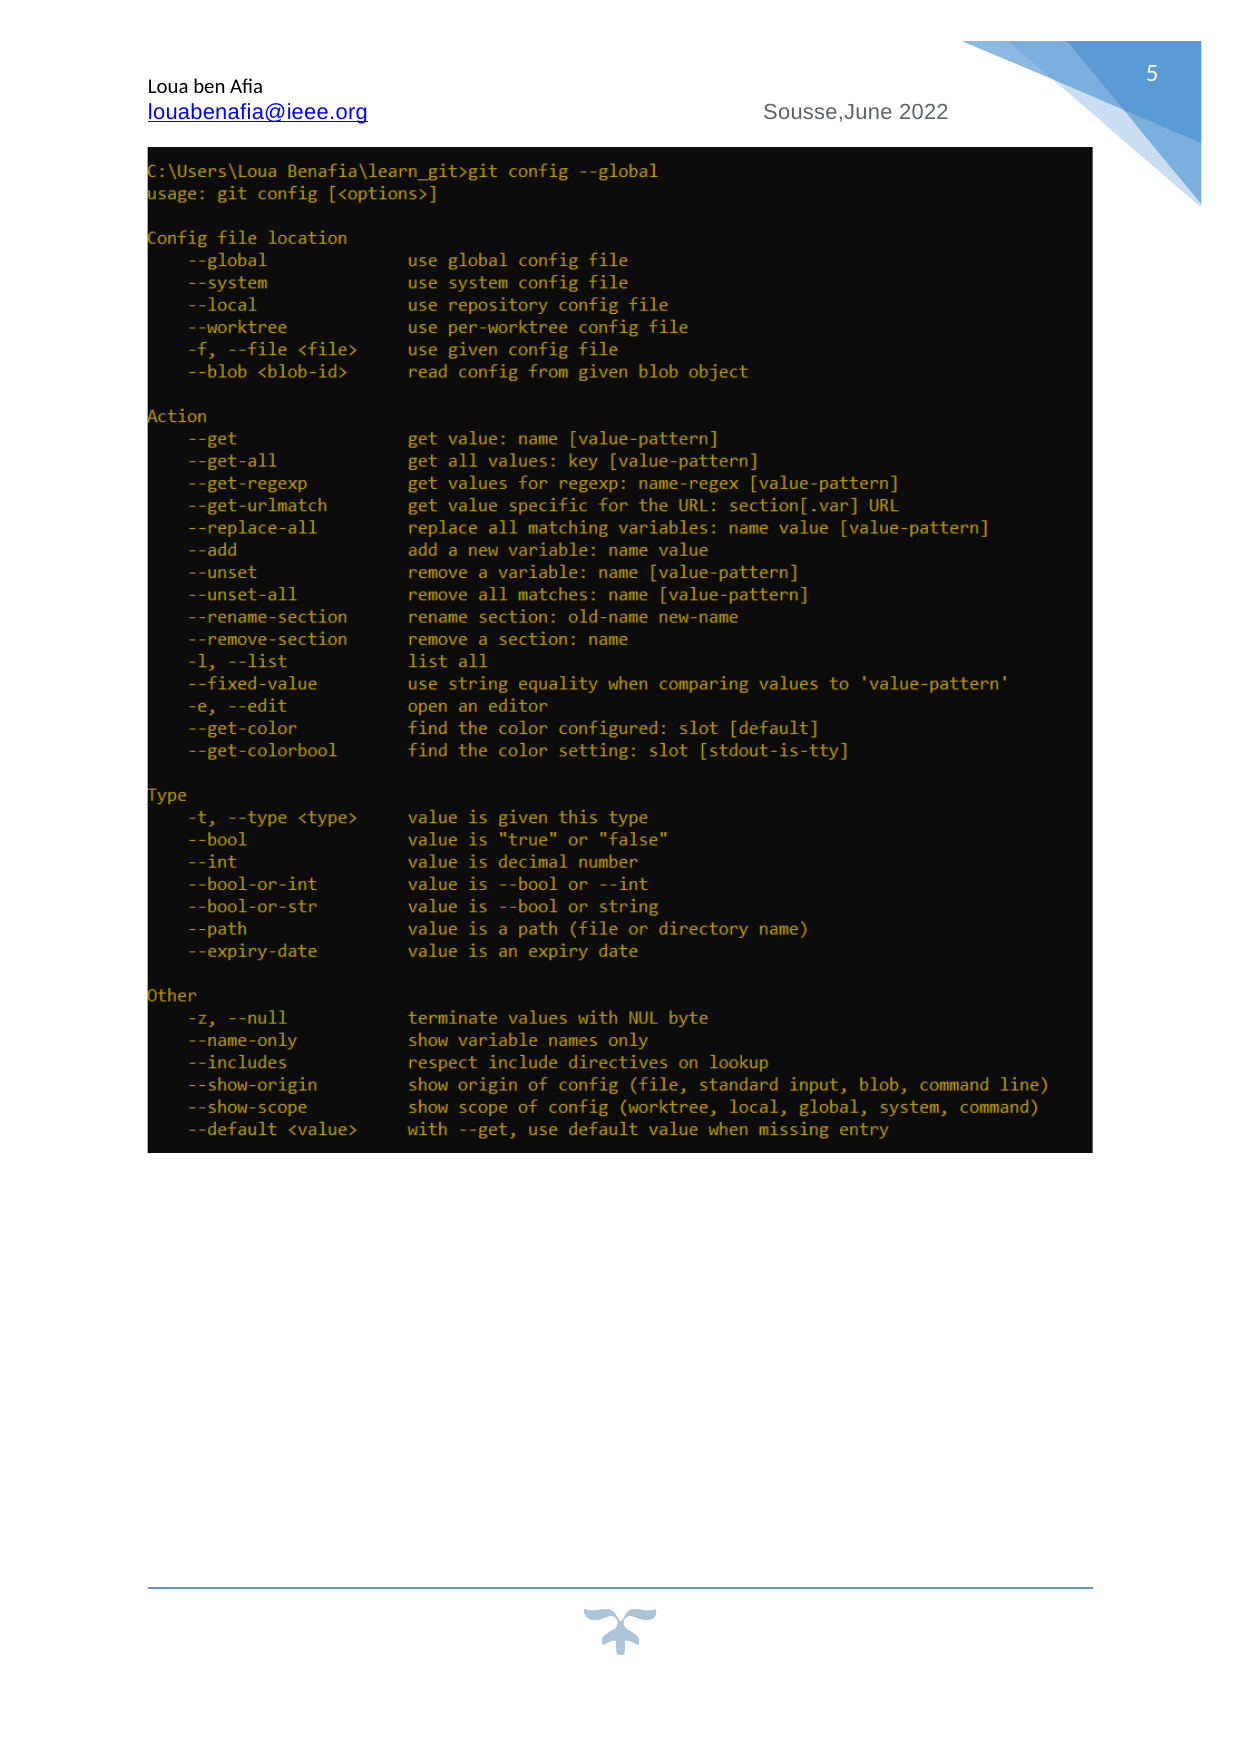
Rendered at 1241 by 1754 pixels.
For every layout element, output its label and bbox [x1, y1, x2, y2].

picture [147, 41, 1202, 1153]
